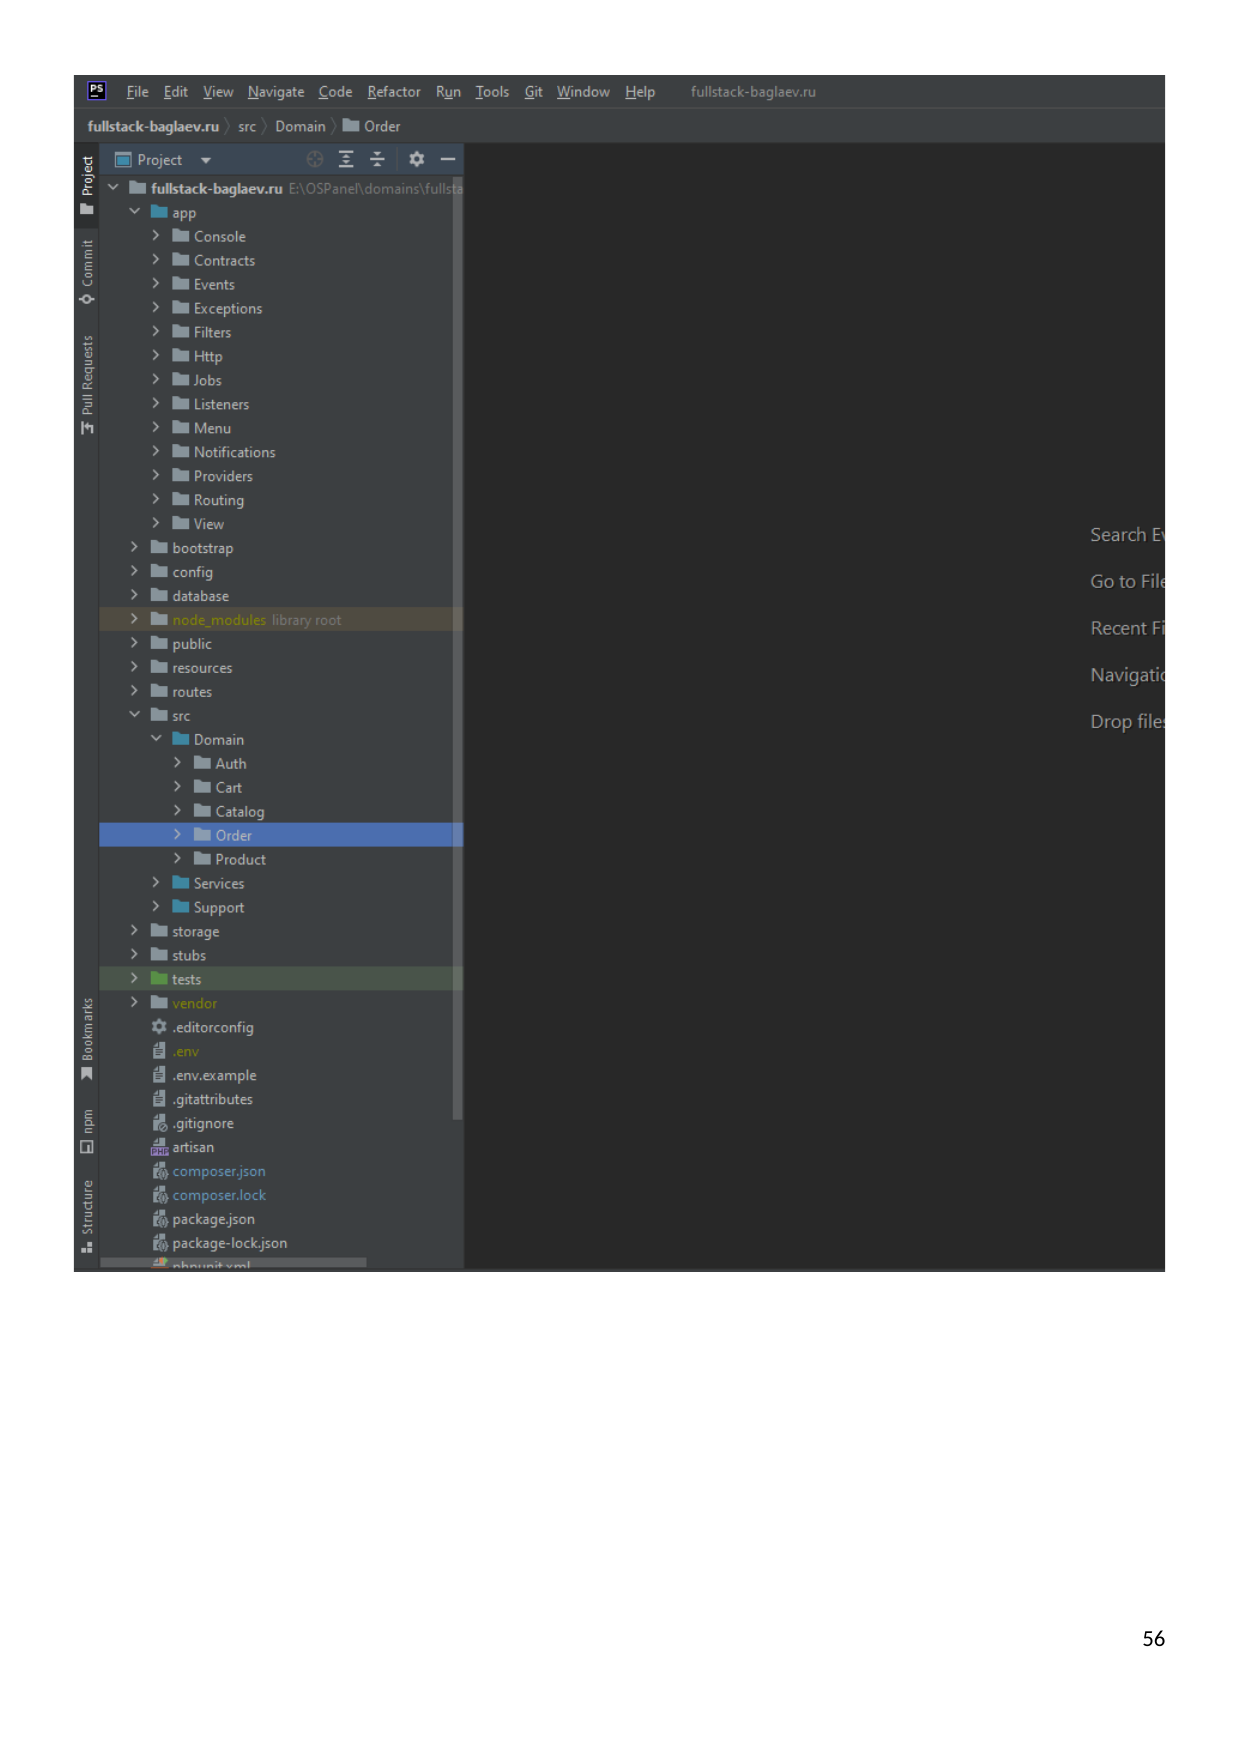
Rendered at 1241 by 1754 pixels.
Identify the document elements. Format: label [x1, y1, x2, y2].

picture [73, 75, 1166, 1272]
